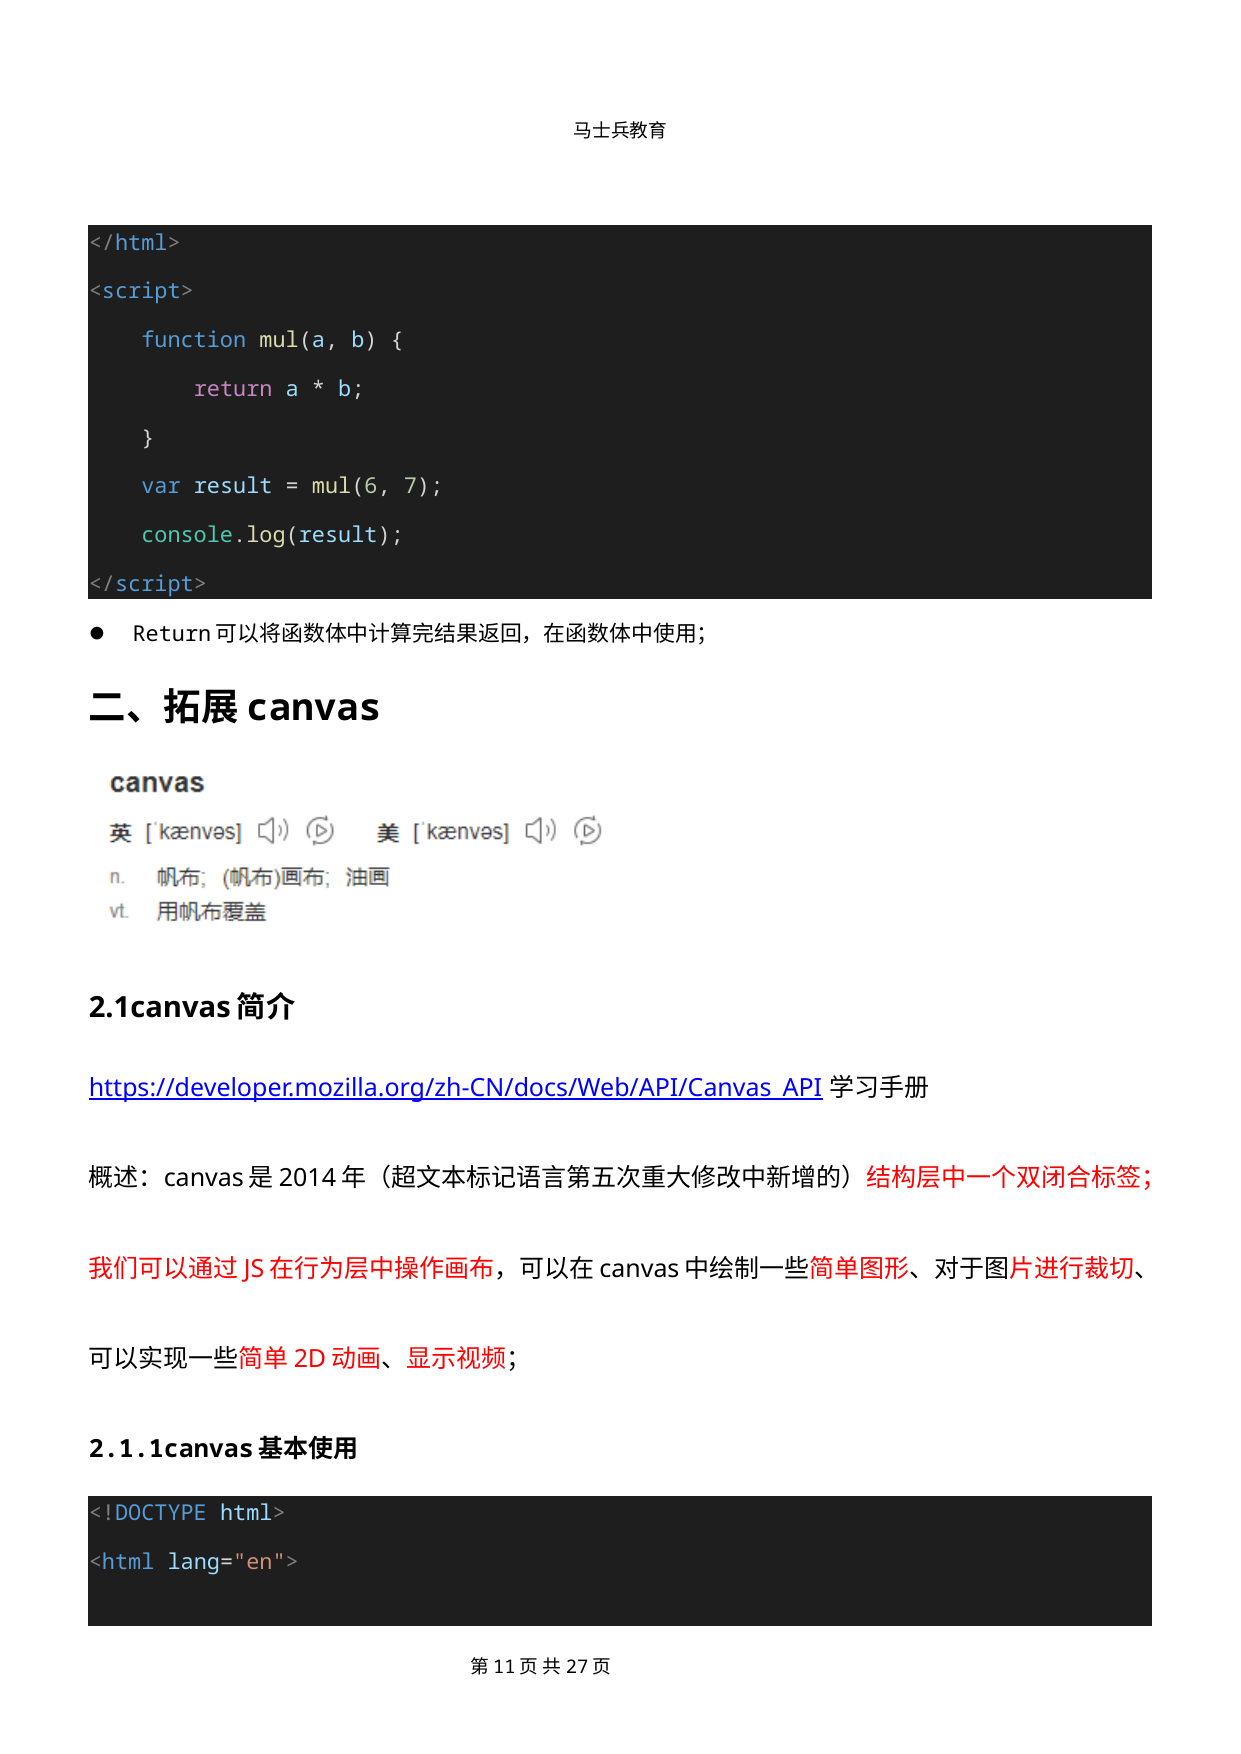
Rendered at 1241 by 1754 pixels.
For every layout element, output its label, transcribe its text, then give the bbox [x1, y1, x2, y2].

text function mul(a, b) { [88, 323, 1152, 355]
text <html lang="en"> [88, 1544, 1152, 1577]
text </html> [88, 225, 1152, 258]
list Return可以将函数体中计算完结果返回，在函数体中使用； [88, 615, 1152, 648]
text var result = mul(6, 7); [88, 469, 1152, 502]
text } [88, 420, 1152, 453]
text 可以实现一些简单2D动画、显示视频； [88, 1324, 1152, 1389]
text </script> [88, 567, 1152, 599]
subtitle 2.1.1canvas基本使用 [88, 1414, 1152, 1479]
text console.log(result); [88, 518, 1152, 550]
text <script> [88, 274, 1152, 307]
text https://developer.mozilla.org/zh-CN/docs/Web/API/Canvas_API 学习手册 [88, 1053, 1152, 1118]
text 我们可以通过JS在行为层中操作画布，可以在canvas中绘制一些简单图形、对于图片进行裁切、 [88, 1234, 1152, 1299]
text <!DOCTYPE html> [88, 1496, 1152, 1528]
picture [88, 753, 825, 929]
subtitle 2.1canvas简介 [88, 972, 1152, 1037]
subtitle 拓展canvas [88, 672, 1152, 737]
text 概述：canvas是2014年（超文本标记语言第五次重大修改中新增的）结构层中一个双闭合标签； [88, 1143, 1152, 1208]
text return a * b; [88, 372, 1152, 404]
